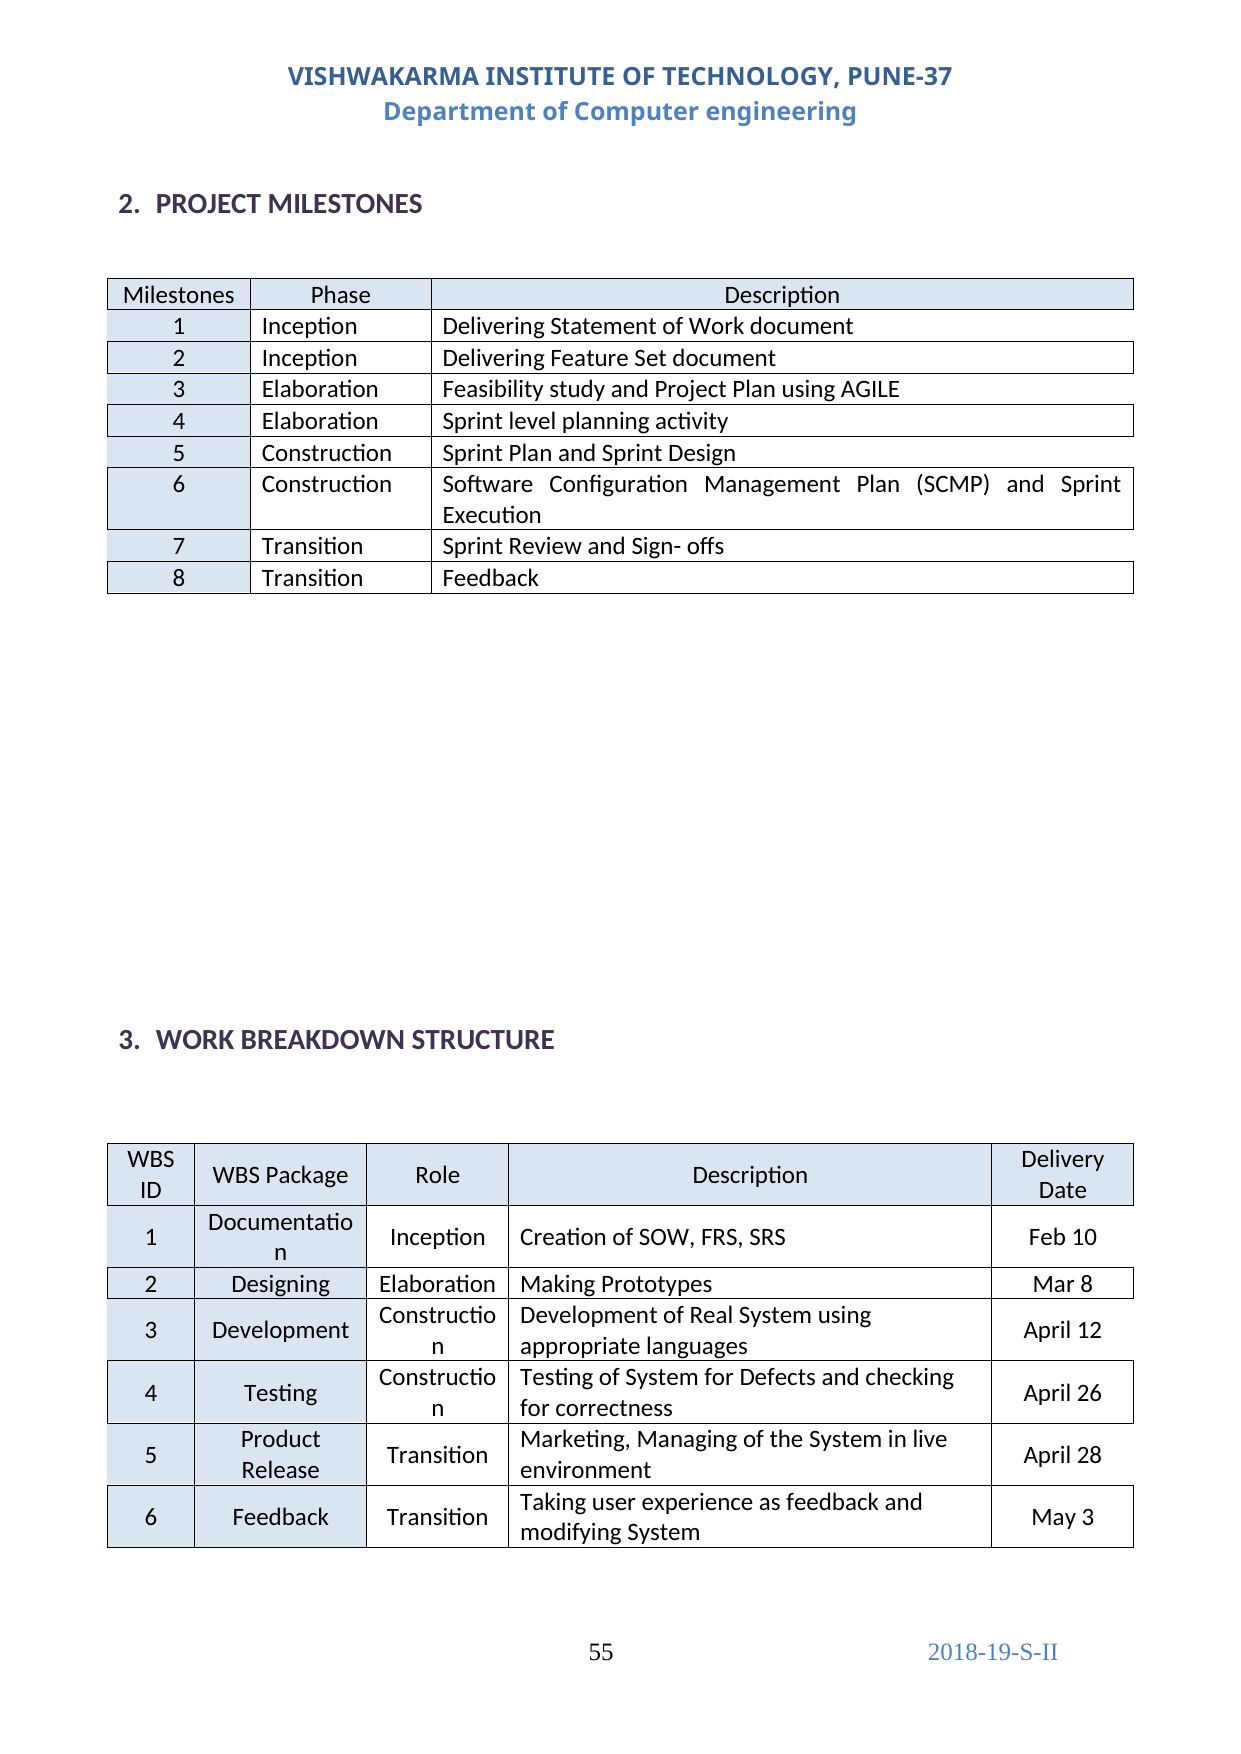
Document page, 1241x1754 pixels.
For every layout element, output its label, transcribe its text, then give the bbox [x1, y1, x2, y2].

table_cell 4 [108, 405, 250, 436]
table_cell Sprint level planning activity [432, 405, 1133, 436]
table_header Role [367, 1144, 508, 1205]
table_cell April 26 [992, 1361, 1133, 1422]
table_cell Development of Real System using appropriate languages [509, 1299, 991, 1360]
table_cell Inception [251, 310, 431, 341]
table_cell April 12 [992, 1299, 1133, 1360]
table_cell 7 [107, 530, 250, 561]
table_cell Transition [251, 562, 431, 592]
table_cell Construction [251, 437, 431, 467]
table_cell Construction [367, 1299, 508, 1360]
table_cell 4 [108, 1361, 194, 1422]
table_header Description [432, 279, 1133, 309]
subtitle PROJECT MILESTONES [118, 185, 1122, 220]
table_cell Inception [367, 1206, 508, 1267]
table_cell Transition [367, 1424, 508, 1484]
table_cell May 3 [992, 1486, 1133, 1547]
subtitle WORK BREAKDOWN STRUCTURE [118, 1021, 1122, 1056]
table_cell Creation of SOW, FRS, SRS [509, 1206, 991, 1267]
table_cell Transition [251, 530, 431, 561]
table_cell Feedback [195, 1486, 366, 1547]
table_cell Development [195, 1299, 366, 1360]
table_cell Delivering Statement of Work document [432, 310, 1133, 341]
table_cell Elaboration [251, 405, 431, 436]
table_cell 3 [107, 1299, 194, 1360]
table_cell Mar 8 [992, 1268, 1133, 1298]
table_header WBS ID [108, 1144, 194, 1205]
table_cell Sprint Review and Sign- offs [432, 530, 1133, 561]
table_cell Construction [251, 468, 431, 529]
table_cell 2 [108, 342, 250, 372]
table_cell Documentation [195, 1206, 366, 1267]
table_cell 3 [107, 374, 250, 404]
table_header WBS Package [195, 1144, 366, 1205]
table_cell Designing [195, 1268, 366, 1298]
table_cell Software Configuration Management Plan (SCMP) and Sprint Execution [432, 468, 1133, 529]
table_cell 5 [107, 437, 250, 467]
table_cell Marketing, Managing of the System in live environment [509, 1424, 991, 1484]
table_cell 1 [107, 310, 250, 341]
table_cell 8 [108, 562, 250, 592]
table_header Delivery Date [992, 1144, 1133, 1205]
table_cell Elaboration [251, 374, 431, 404]
table_cell Testing [195, 1361, 366, 1422]
table_cell 1 [107, 1206, 194, 1267]
table_cell Inception [251, 342, 431, 372]
table_cell Construction [367, 1361, 508, 1422]
table_header Description [509, 1144, 991, 1205]
table_cell Taking user experience as feedback and modifying System [509, 1486, 991, 1547]
table_cell Elaboration [367, 1268, 508, 1298]
table_cell 6 [108, 1486, 194, 1547]
table_cell Product Release [195, 1424, 366, 1484]
table_cell Feb 10 [992, 1206, 1133, 1267]
table_cell Delivering Feature Set document [432, 342, 1133, 372]
table_cell 2 [108, 1268, 194, 1298]
table_header Milestones [108, 279, 250, 309]
table_header Phase [251, 279, 431, 309]
table_cell 6 [108, 468, 250, 529]
table_cell Testing of System for Defects and checking for correctness [509, 1361, 991, 1422]
table_cell Making Prototypes [509, 1268, 991, 1298]
table_cell April 28 [992, 1424, 1133, 1484]
table_cell 5 [107, 1424, 194, 1484]
table_cell Feasibility study and Project Plan using AGILE [432, 374, 1133, 404]
table_cell Transition [367, 1486, 508, 1547]
table_cell Feedback [432, 562, 1133, 592]
table_cell Sprint Plan and Sprint Design [432, 437, 1133, 467]
